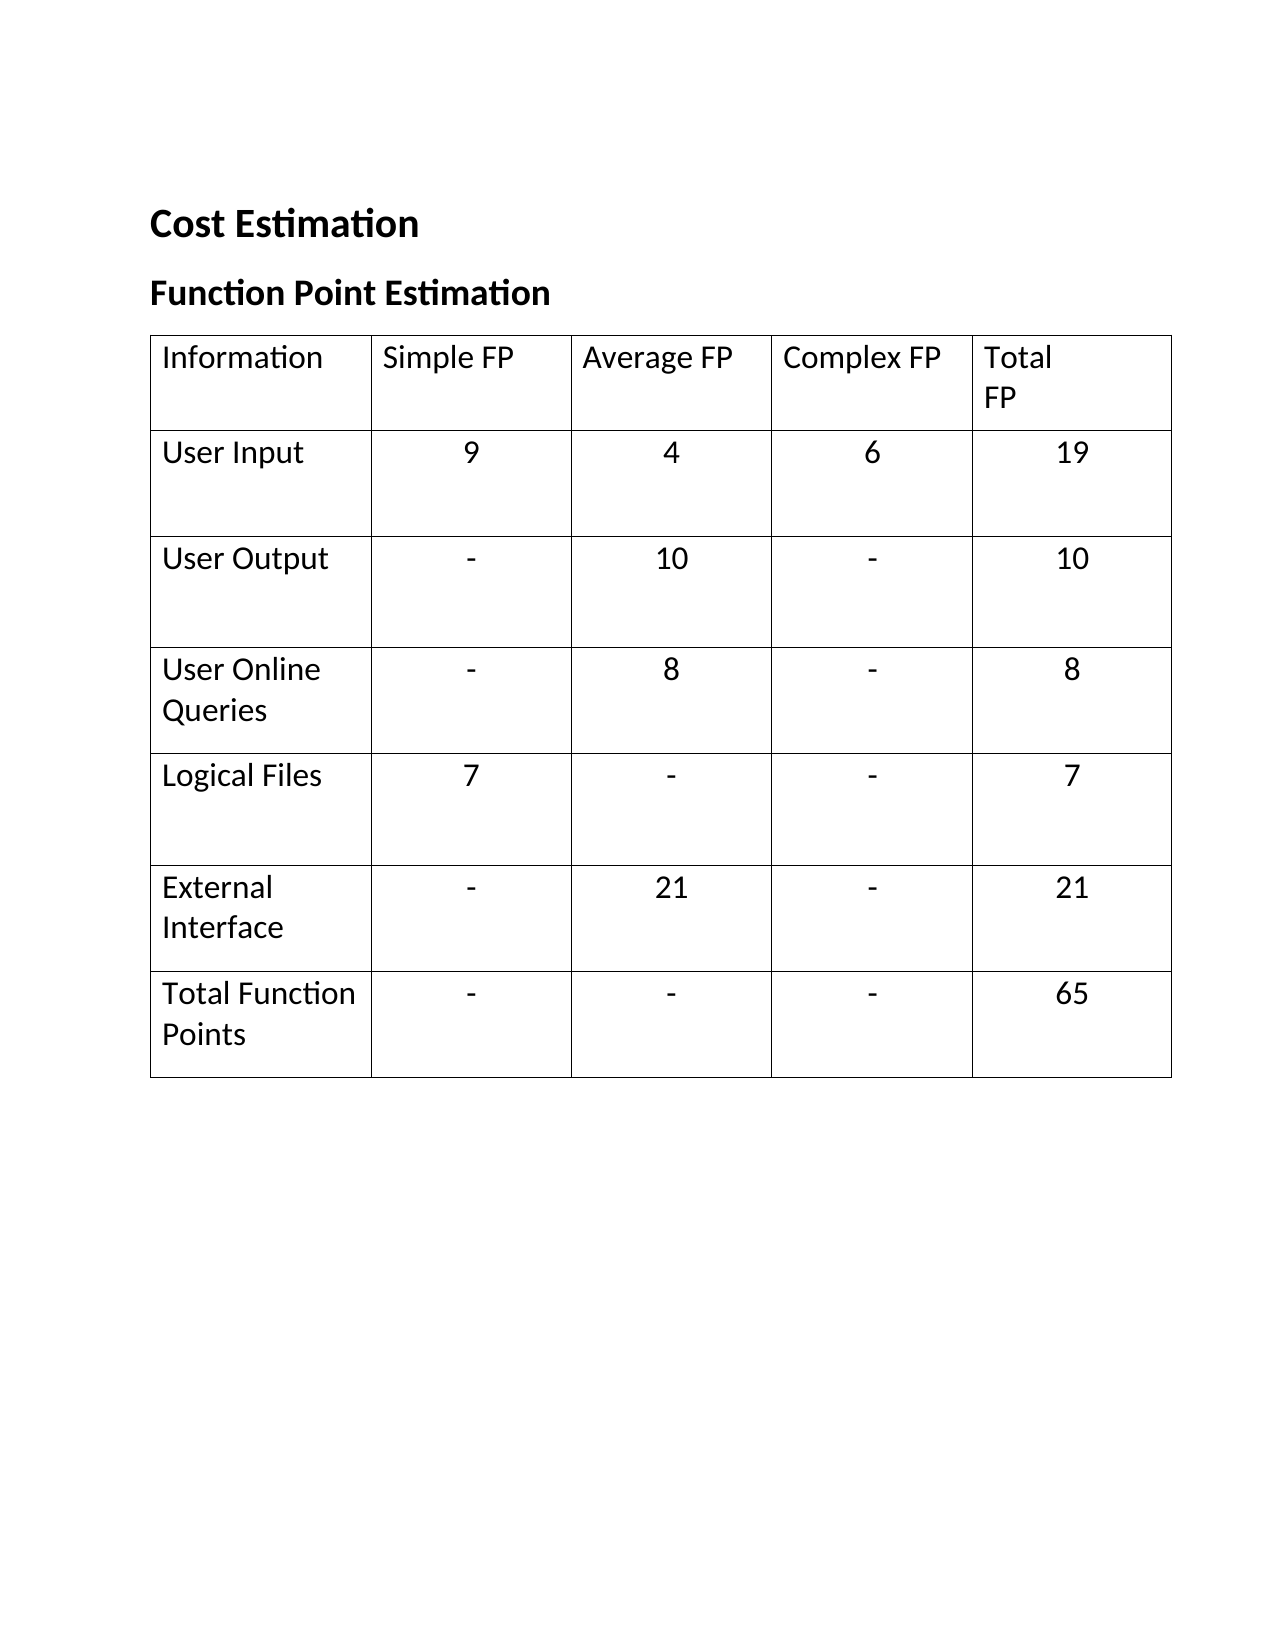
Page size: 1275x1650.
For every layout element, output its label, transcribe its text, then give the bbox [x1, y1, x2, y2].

table_cell - [372, 648, 571, 753]
table_cell User Online Queries [151, 648, 371, 753]
table_cell 19 [973, 431, 1171, 536]
table_cell 8 [572, 648, 771, 753]
table_cell User Output [151, 537, 371, 647]
table_header Complex FP [772, 336, 972, 429]
table_cell 7 [973, 754, 1171, 865]
table_cell 21 [572, 866, 771, 971]
table_cell 6 [772, 431, 972, 536]
table_header Simple FP [372, 336, 571, 429]
table_cell 10 [973, 537, 1171, 647]
table_cell - [372, 972, 571, 1077]
table_cell 7 [372, 754, 571, 865]
table_cell 10 [572, 537, 771, 647]
table_cell 8 [973, 648, 1171, 753]
table_cell Total Function Points [151, 972, 371, 1077]
table_cell - [572, 754, 771, 865]
table_cell Logical Files [151, 754, 371, 865]
table_cell - [772, 972, 972, 1077]
table_header Average FP [572, 336, 771, 429]
table_cell - [772, 754, 972, 865]
table_cell - [572, 972, 771, 1077]
table_cell 9 [372, 431, 571, 536]
table_cell 21 [973, 866, 1171, 971]
table_header Total FP [973, 336, 1171, 429]
table_header Information [151, 336, 371, 429]
table_cell External Interface [151, 866, 371, 971]
table_cell 65 [973, 972, 1171, 1077]
table_cell - [772, 648, 972, 753]
table_cell - [372, 537, 571, 647]
text Cost Estimation [150, 197, 1125, 248]
table_cell - [372, 866, 571, 971]
table_cell 4 [572, 431, 771, 536]
text Function Point Estimation [150, 268, 1125, 314]
table_cell - [772, 537, 972, 647]
table_cell User Input [151, 431, 371, 536]
table_cell - [772, 866, 972, 971]
